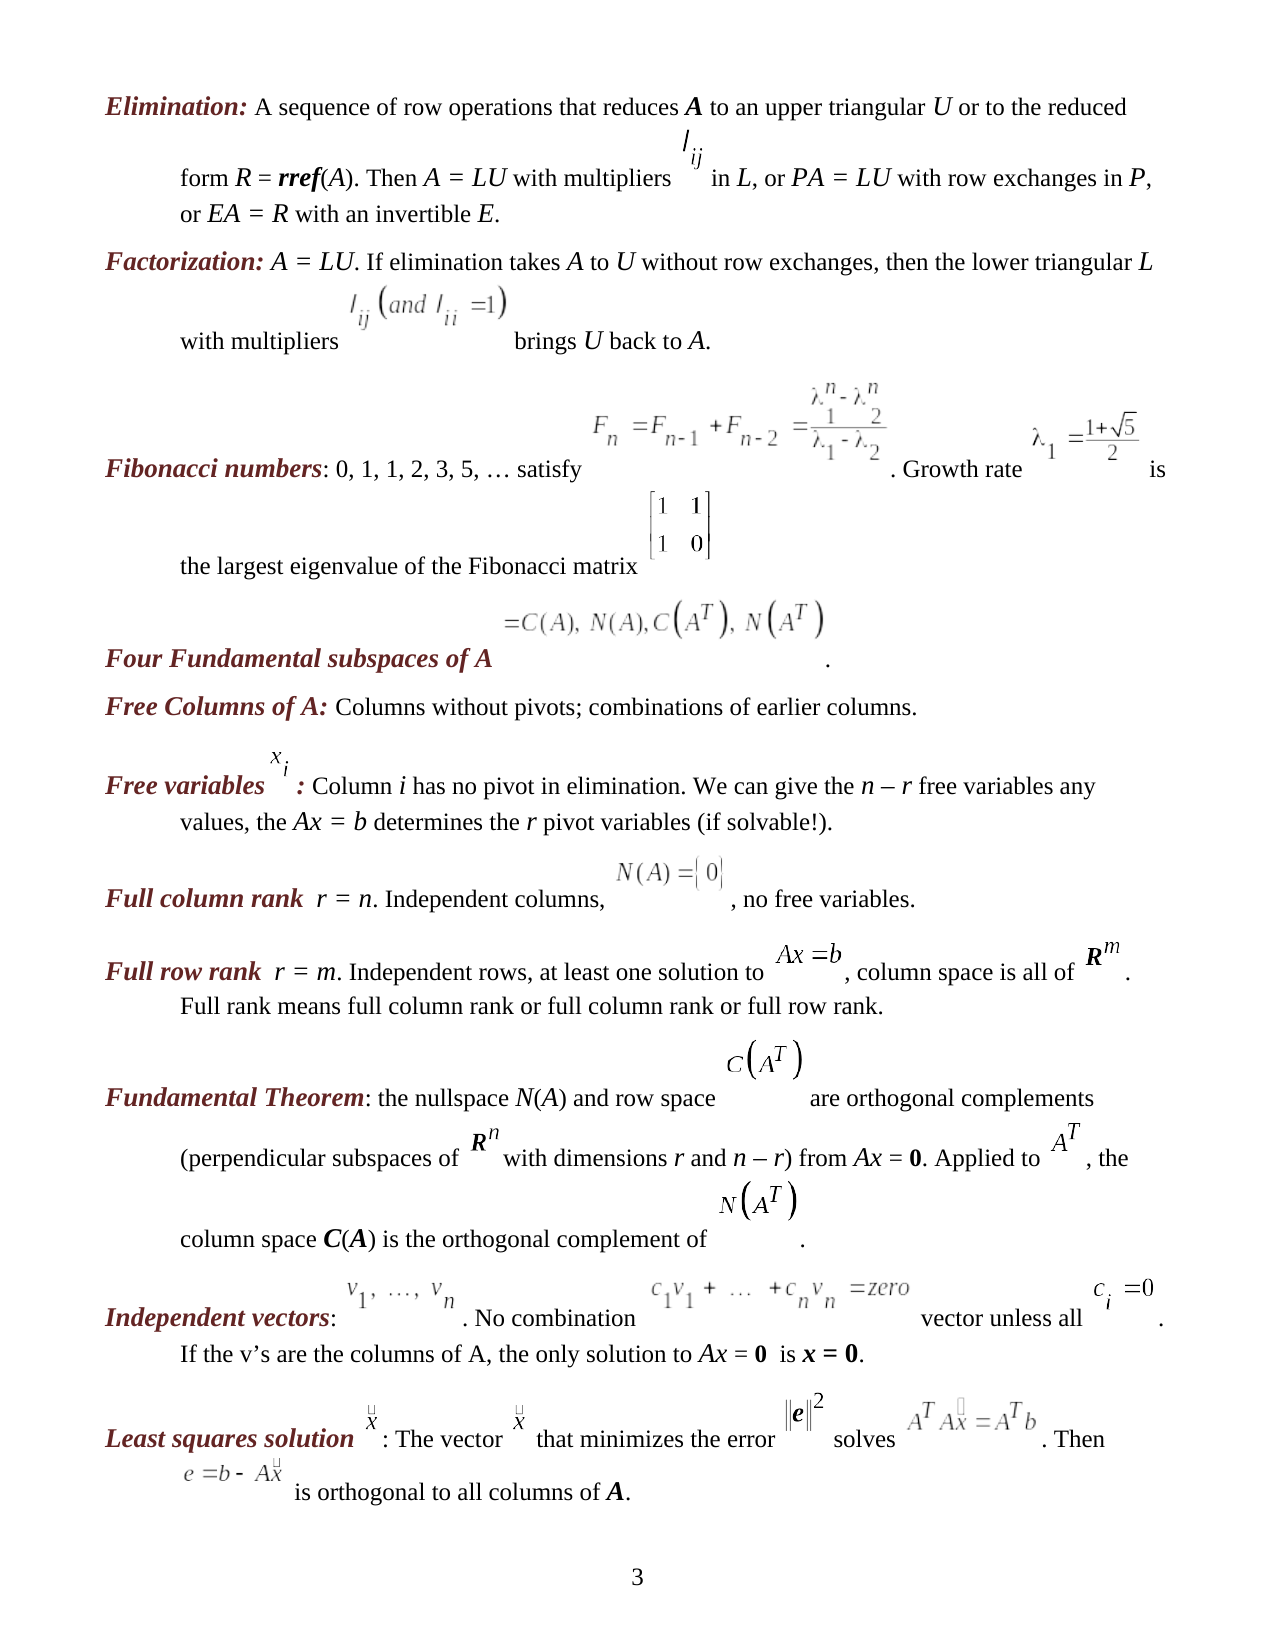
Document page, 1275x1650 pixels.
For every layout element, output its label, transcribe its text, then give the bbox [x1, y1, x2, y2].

text Factorization: A = LU. If elimination takes A to U without row exchanges, then the lower triangular L with multipliers brings U back to A. [105, 245, 1170, 355]
text Fibonacci numbers: 0, 1, 1, 2, 3, 5, … satisfy . Growth rate is the largest eigenvalue of the Fibonacci matrix [105, 372, 1170, 580]
text Independent vectors: . No combination vector unless all . If the v’s are the columns of A, the only solution to Ax = 0 is x = 0. [105, 1271, 1170, 1368]
text Four Fundamental subspaces of A . [105, 597, 1170, 673]
text Least squares solution : The vector that minimizes the error solves . Then is orthogonal to all columns of A. [105, 1385, 1170, 1506]
text Free Columns of A: Columns without pivots; combinations of earlier columns. [105, 690, 1170, 721]
text Full row rank r = m. Independent rows, at least one solution to , column space is all of . Full rank means full column rank or full column rank or full row rank. [105, 931, 1170, 1020]
text Elimination: A sequence of row operations that reduces A to an upper triangular U or to the reduced form R = rref(A). Then A = LU with multipliers in L, or PA = LU with row exchanges in P, or EA = R with an invertible E. [105, 90, 1170, 228]
text Fundamental Theorem: the nullspace N(A) and row space are orthogonal complements (perpendicular subspaces of with dimensions r and n – r) from Ax = 0. Applied to , the column space C(A) is the orthogonal complement of . [105, 1036, 1170, 1253]
text Full column rank r = n. Independent columns, , no free variables. [105, 853, 1170, 914]
text Free variables: Column i has no pivot in elimination. We can give the n – r free variables any values, the Ax = b determines the r pivot variables (if solvable!). [105, 738, 1170, 836]
